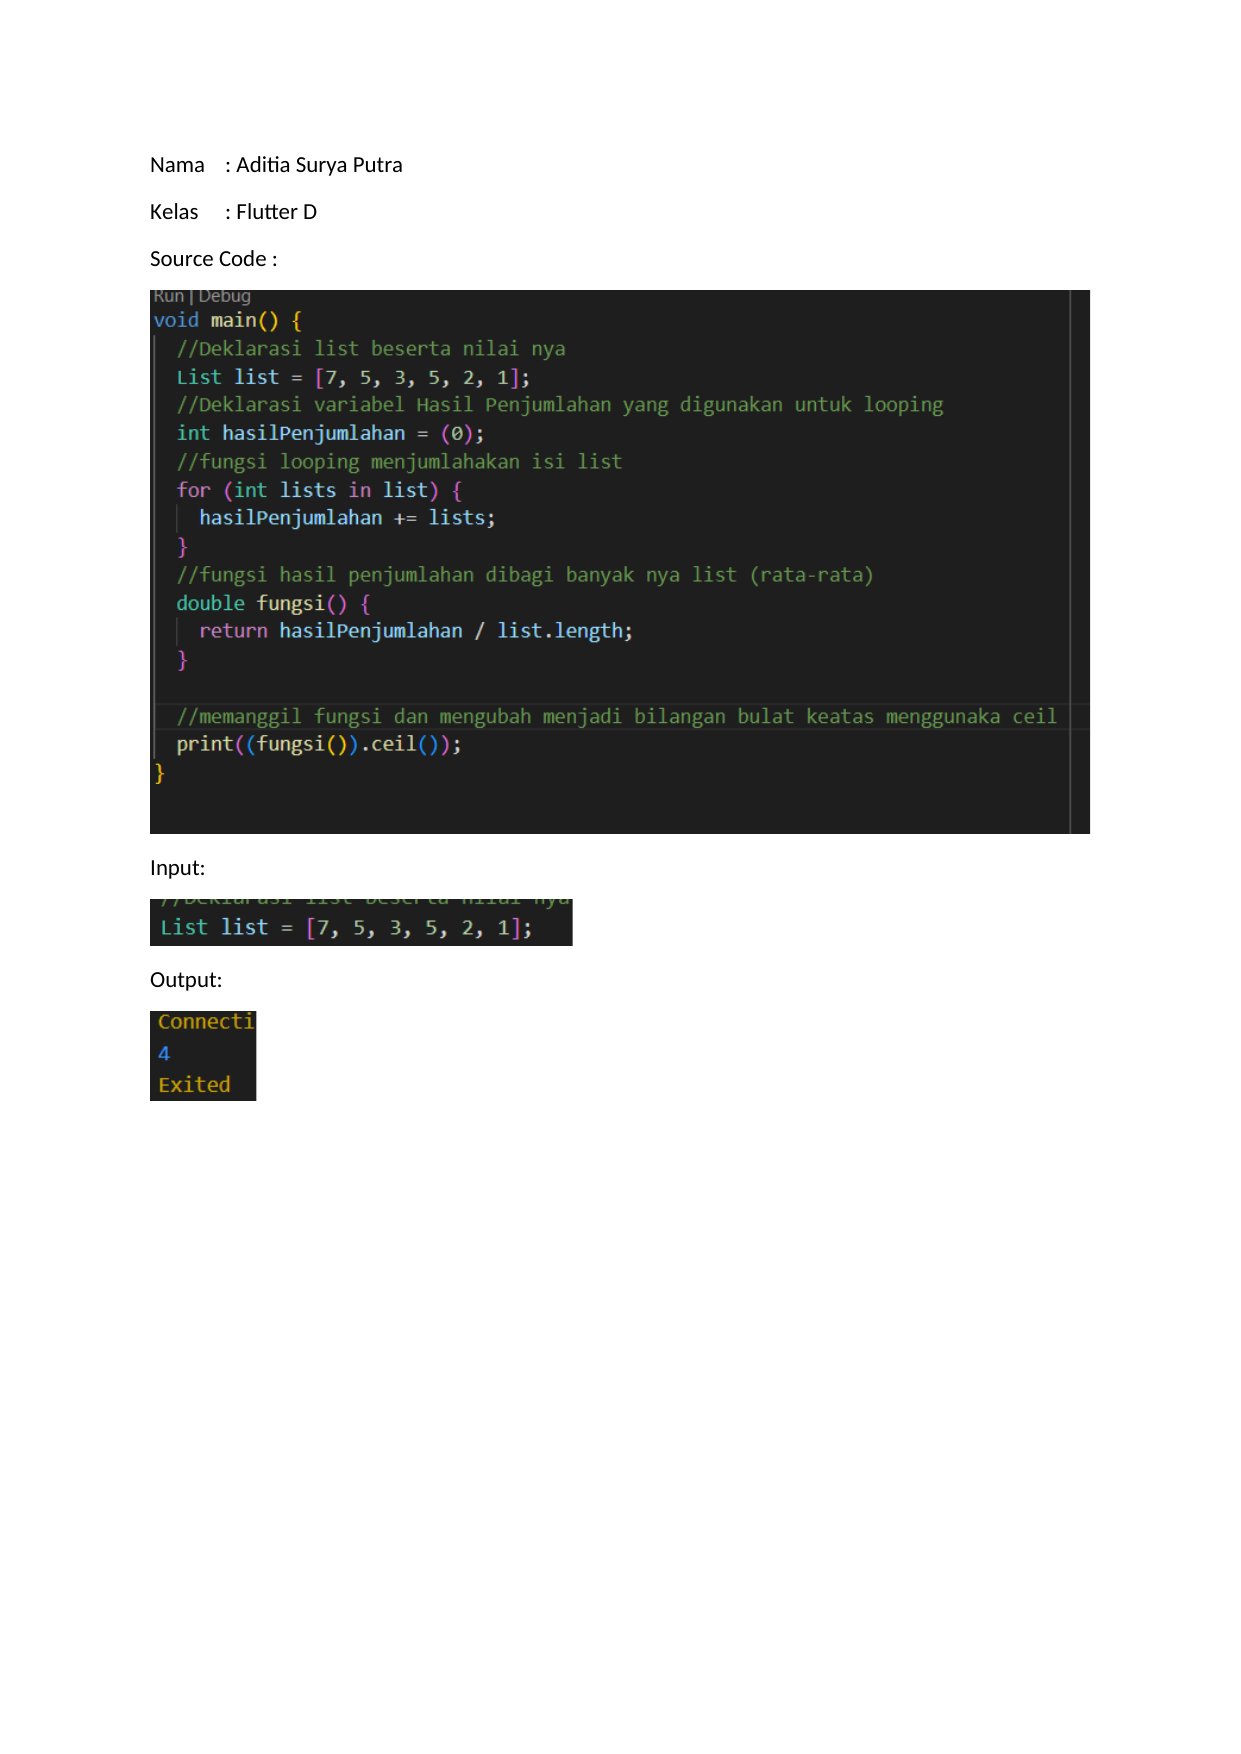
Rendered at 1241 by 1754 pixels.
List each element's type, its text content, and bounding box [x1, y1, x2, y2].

text Output: [150, 965, 1090, 993]
text Source Code : [150, 244, 1090, 272]
text Nama : Aditia Surya Putra [150, 150, 1090, 178]
text Input: [150, 853, 1090, 881]
text Kelas : Flutter D [150, 197, 1090, 225]
picture [150, 899, 573, 946]
picture [150, 290, 1091, 834]
picture [150, 1011, 257, 1101]
